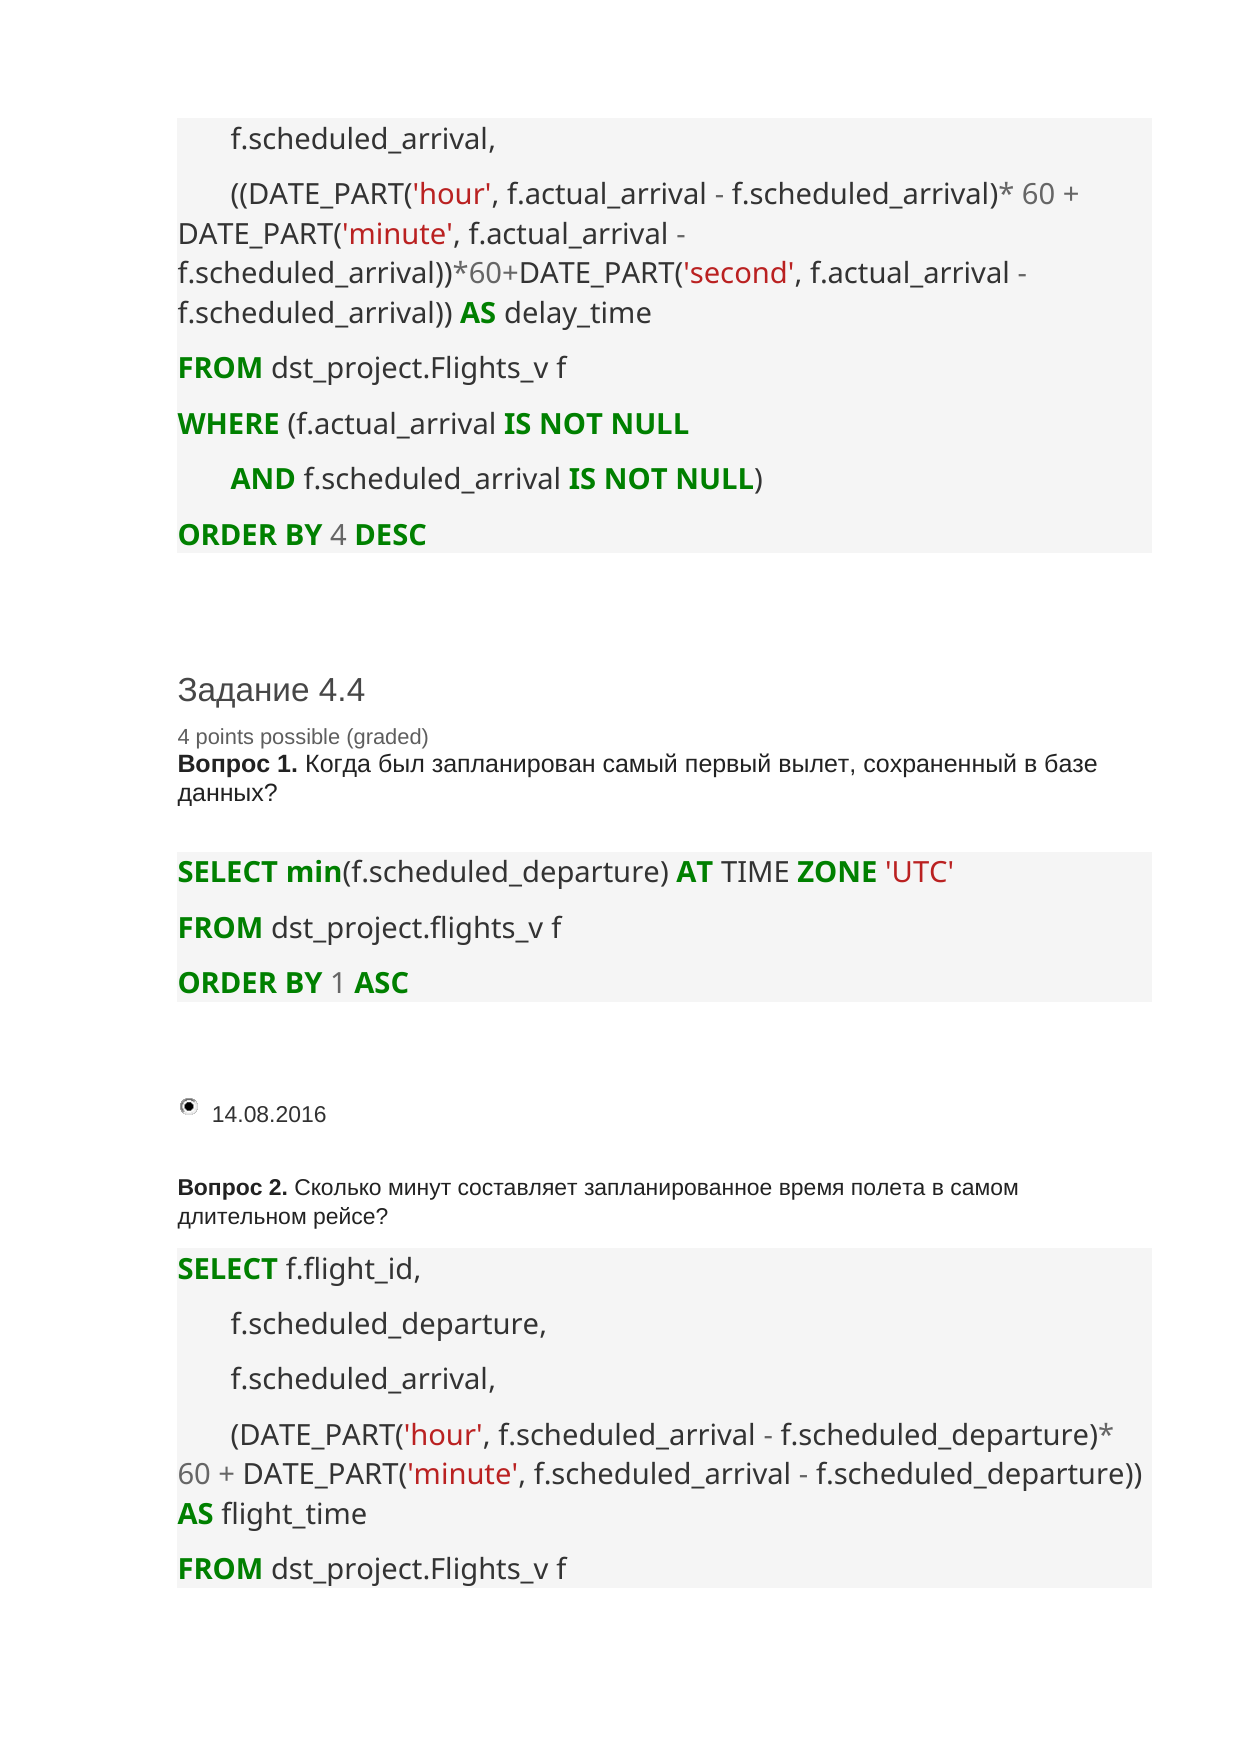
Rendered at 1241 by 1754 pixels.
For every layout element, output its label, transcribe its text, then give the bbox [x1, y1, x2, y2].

text (DATE_PART('hour', f.scheduled_arrival - f.scheduled_departure)* 60 + DATE_PART('minute', f.scheduled_arrival - f.scheduled_departure)) AS flight_time [177, 1414, 1152, 1533]
text ORDER BY 4 DESC [177, 514, 1152, 553]
text ((DATE_PART('hour', f.actual_arrival - f.scheduled_arrival)* 60 + DATE_PART('minute', f.actual_arrival - f.scheduled_arrival))*60+DATE_PART('second', f.actual_arrival - f.scheduled_arrival)) AS delay_time [177, 173, 1152, 332]
text FROM dst_project.Flights_v f [177, 1548, 1152, 1588]
text AND f.scheduled_arrival IS NOT NULL) [177, 458, 1152, 498]
text Вопрос 1. Когда был запланирован самый первый вылет, сохраненный в базе данных? [177, 749, 1152, 807]
text SELECT min(f.scheduled_departure) AT TIME ZONE 'UTC' [177, 852, 1152, 891]
text 4 points possible (graded) [177, 724, 1152, 749]
text FROM dst_project.Flights_v f [177, 348, 1152, 387]
text WHERE (f.actual_arrival IS NOT NULL [177, 403, 1152, 443]
text f.scheduled_arrival, [177, 118, 1152, 158]
text ORDER BY 1 ASC [177, 962, 1152, 1002]
text SELECT f.flight_id, [177, 1248, 1152, 1288]
text Задание 4.4 [177, 670, 1152, 708]
text 14.08.2016 [177, 1063, 1152, 1127]
text Вопрос 2. Сколько минут составляет запланированное время полета в самом длительном рейсе? [177, 1146, 1152, 1229]
text f.scheduled_departure, [177, 1303, 1152, 1343]
text f.scheduled_arrival, [177, 1358, 1152, 1398]
text FROM dst_project.flights_v f [177, 907, 1152, 947]
